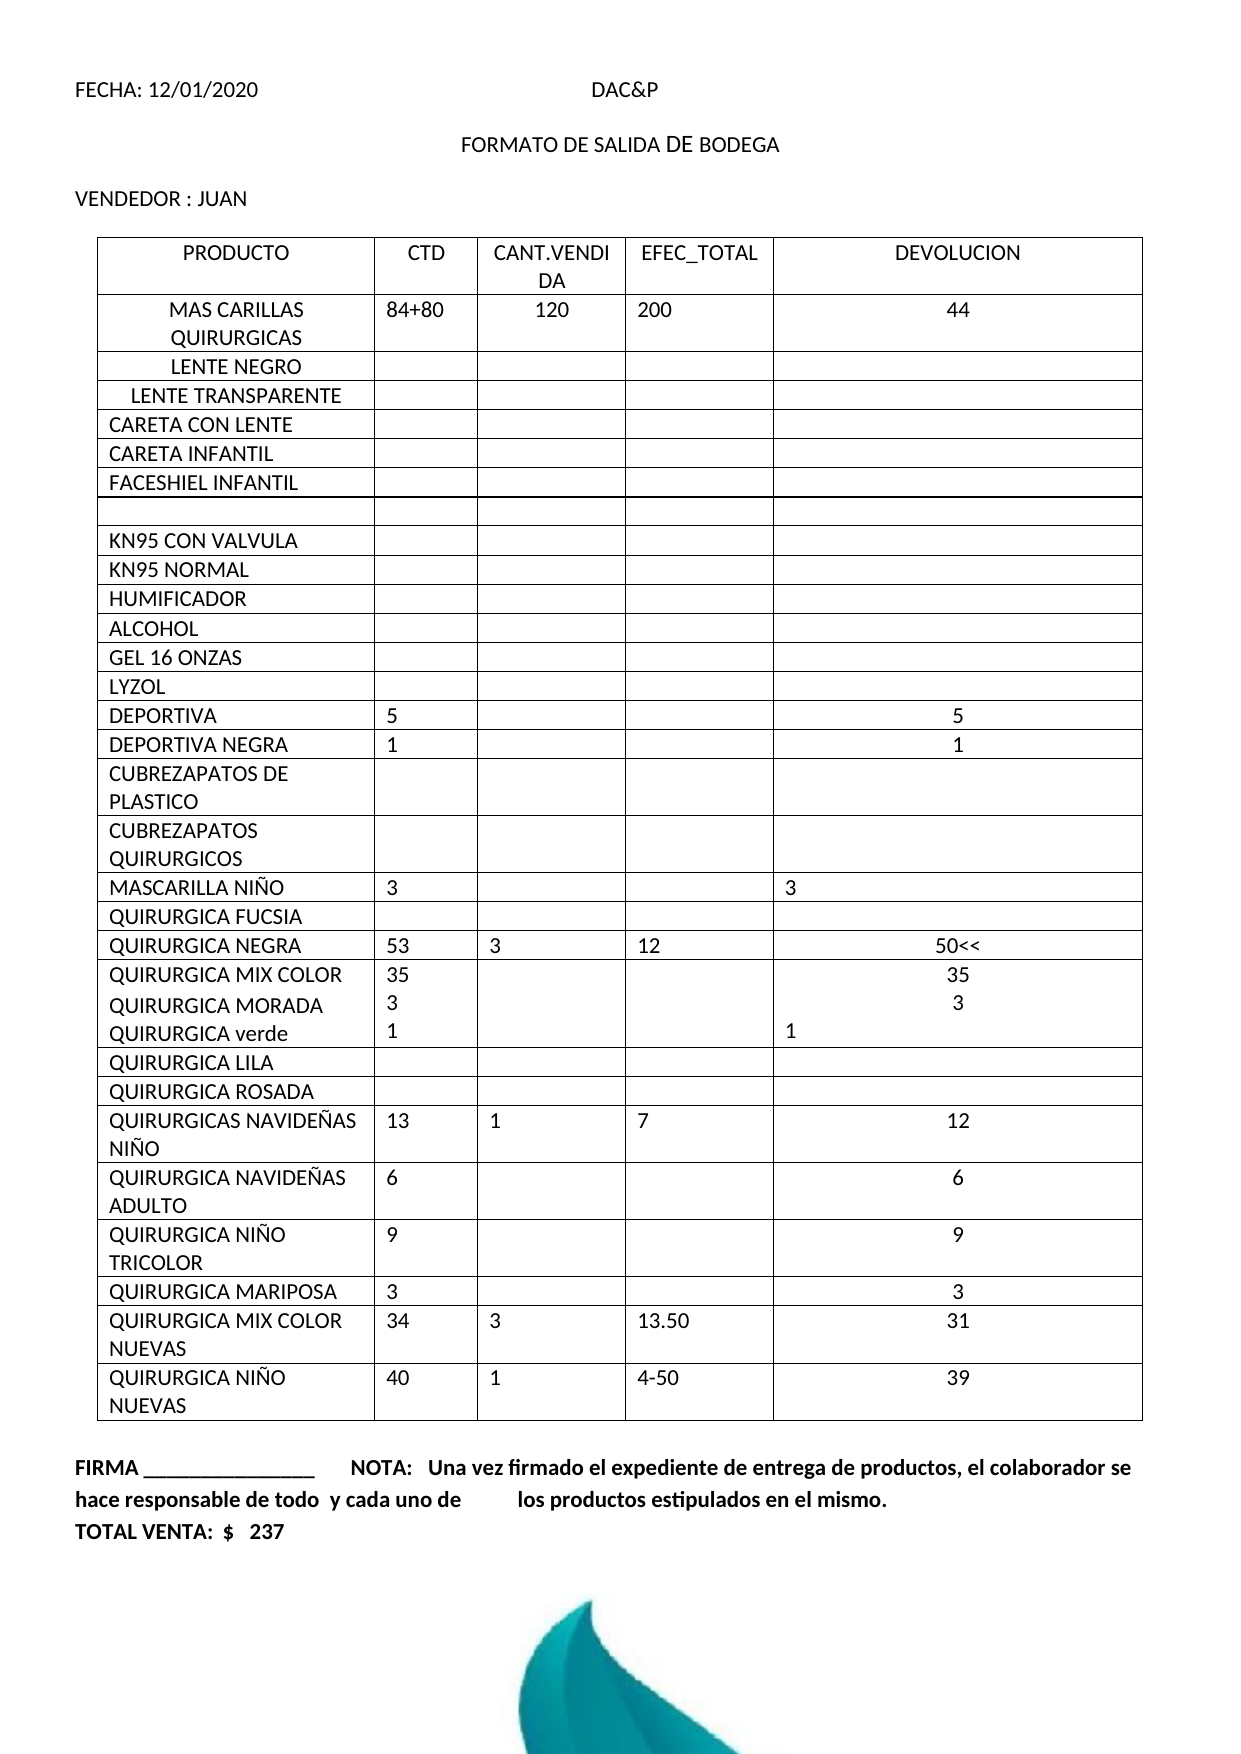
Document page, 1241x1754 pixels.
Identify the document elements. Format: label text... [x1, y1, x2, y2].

table_cell 1 [774, 730, 1142, 758]
table_cell QUIRURGICA NAVIDEÑAS ADULTO [98, 1163, 374, 1219]
table_cell [478, 381, 625, 409]
table_cell QUIRURGICA LILA [98, 1048, 374, 1076]
table_cell [774, 902, 1142, 930]
table_cell MAS CARILLAS QUIRURGICAS [98, 295, 374, 351]
table_cell [774, 556, 1142, 583]
table_cell 13 [375, 1106, 477, 1162]
table_cell DEPORTIVA NEGRA [98, 730, 374, 758]
table_cell [478, 585, 625, 613]
text TOTAL VENTA: $ 237 [75, 1517, 1165, 1545]
table_cell [375, 352, 477, 380]
table_cell [375, 556, 477, 583]
table_cell [478, 468, 625, 496]
table_cell 12 [626, 931, 773, 959]
text FECHA: 12/01/2020 DAC&P [75, 75, 1165, 103]
table_cell [478, 816, 625, 872]
table_cell [774, 614, 1142, 642]
table_cell [626, 701, 773, 729]
table_cell [375, 902, 477, 930]
table_cell [626, 960, 773, 1047]
table_cell CARETA INFANTIL [98, 439, 374, 467]
table_cell [478, 902, 625, 930]
table_cell [774, 643, 1142, 671]
table_cell [774, 498, 1142, 525]
table_cell 6 [774, 1163, 1142, 1219]
table_cell 1 [375, 730, 477, 758]
table_cell 5 [774, 701, 1142, 729]
table_cell [626, 672, 773, 700]
table_cell QUIRURGICAS NAVIDEÑAS NIÑO [98, 1106, 374, 1162]
table_header DEVOLUCION [774, 238, 1142, 294]
table_cell 3 [375, 1277, 477, 1305]
table_cell [774, 381, 1142, 409]
table_cell [478, 439, 625, 467]
table_cell 5 [375, 701, 477, 729]
table_cell 35 3 1 [774, 960, 1142, 1047]
table_cell [375, 498, 477, 525]
table_cell QUIRURGICA FUCSIA [98, 902, 374, 930]
table_cell [774, 816, 1142, 872]
table_cell GEL 16 ONZAS [98, 643, 374, 671]
table_cell QUIRURGICA ROSADA [98, 1077, 374, 1105]
table_cell QUIRURGICA MIX COLOR QUIRURGICA MORADA QUIRURGICA verde [98, 960, 374, 1047]
table_cell [774, 410, 1142, 438]
table_cell 50<< [774, 931, 1142, 959]
table_cell [626, 1277, 773, 1305]
table_cell [626, 759, 773, 815]
table_cell [375, 526, 477, 554]
table_cell 44 [774, 295, 1142, 351]
text FORMATO DE SALIDA DE BODEGA [75, 128, 1165, 158]
table_cell [774, 526, 1142, 554]
table_cell HUMIFICADOR [98, 585, 374, 613]
table_cell 39 [774, 1364, 1142, 1419]
table_cell [626, 643, 773, 671]
picture [0, 1562, 1241, 1754]
table_cell [478, 1163, 625, 1219]
table_cell CUBREZAPATOS DE PLASTICO [98, 759, 374, 815]
table_cell [626, 816, 773, 872]
table_cell [375, 643, 477, 671]
table_cell FACESHIEL INFANTIL [98, 468, 374, 496]
table_cell ALCOHOL [98, 614, 374, 642]
table_cell [478, 643, 625, 671]
table_cell CUBREZAPATOS QUIRURGICOS [98, 816, 374, 872]
table_cell [774, 1077, 1142, 1105]
table_cell 120 [478, 295, 625, 351]
table_cell 200 [626, 295, 773, 351]
table_cell KN95 CON VALVULA [98, 526, 374, 554]
table_cell [626, 585, 773, 613]
table_header CTD [375, 238, 477, 294]
table_cell [478, 614, 625, 642]
table_cell [478, 352, 625, 380]
table_cell [478, 498, 625, 525]
table_cell 12 [774, 1106, 1142, 1162]
table_cell [478, 873, 625, 901]
table_cell 84+80 [375, 295, 477, 351]
table_cell 3 [774, 873, 1142, 901]
table_cell [478, 556, 625, 583]
table_cell [375, 614, 477, 642]
table_cell QUIRURGICA NEGRA [98, 931, 374, 959]
table_cell KN95 NORMAL [98, 556, 374, 583]
table_cell [98, 498, 374, 525]
table_cell 13.50 [626, 1306, 773, 1362]
table_cell [375, 439, 477, 467]
table_cell LENTE NEGRO [98, 352, 374, 380]
table_cell LENTE TRANSPARENTE [98, 381, 374, 409]
table_cell 9 [774, 1220, 1142, 1276]
table_cell DEPORTIVA [98, 701, 374, 729]
text FIRMA _______________ NOTA: Una vez firmado el expediente de entrega de productos, el colaborador se hace responsable de todo y cada uno de los productos estipulados en el mismo. [75, 1453, 1165, 1513]
table_cell QUIRURGICA MARIPOSA [98, 1277, 374, 1305]
table_cell [626, 468, 773, 496]
table_cell [375, 410, 477, 438]
table_cell [478, 1048, 625, 1076]
table_cell [626, 1048, 773, 1076]
table_cell [774, 439, 1142, 467]
table_cell QUIRURGICA NIÑO TRICOLOR [98, 1220, 374, 1276]
table_cell [478, 730, 625, 758]
table_cell [626, 1077, 773, 1105]
table_cell LYZOL [98, 672, 374, 700]
table_cell 3 [478, 931, 625, 959]
table_cell [478, 759, 625, 815]
table_cell 3 [375, 873, 477, 901]
table_cell [375, 816, 477, 872]
table_cell [774, 1048, 1142, 1076]
table_cell 7 [626, 1106, 773, 1162]
table_cell [478, 526, 625, 554]
text VENDEDOR : JUAN [75, 184, 1165, 212]
table_cell [375, 1077, 477, 1105]
table_cell MASCARILLA NIÑO [98, 873, 374, 901]
table_cell [626, 1163, 773, 1219]
table_cell [626, 439, 773, 467]
table_cell 3 [774, 1277, 1142, 1305]
table_cell [375, 672, 477, 700]
table_header PRODUCTO [98, 238, 374, 294]
table_cell [626, 526, 773, 554]
table_cell [626, 1220, 773, 1276]
table_cell [375, 381, 477, 409]
table_cell [626, 352, 773, 380]
table_cell [478, 960, 625, 1047]
table_cell 40 [375, 1364, 477, 1419]
table_cell [375, 468, 477, 496]
table_cell 1 [478, 1106, 625, 1162]
table_cell [626, 498, 773, 525]
table_cell CARETA CON LENTE [98, 410, 374, 438]
table_cell QUIRURGICA MIX COLOR NUEVAS [98, 1306, 374, 1362]
table_cell [626, 381, 773, 409]
table_cell [375, 1048, 477, 1076]
table_cell [478, 1277, 625, 1305]
table_cell [478, 410, 625, 438]
table_cell 1 [478, 1364, 625, 1419]
table_cell [774, 585, 1142, 613]
table_cell [478, 1077, 625, 1105]
table_cell [375, 585, 477, 613]
table_cell [774, 672, 1142, 700]
table_cell [626, 730, 773, 758]
table_cell 4-50 [626, 1364, 773, 1419]
table_cell QUIRURGICA NIÑO NUEVAS [98, 1364, 374, 1419]
table_cell [478, 701, 625, 729]
table_cell 53 [375, 931, 477, 959]
table_cell 31 [774, 1306, 1142, 1362]
table_cell [774, 352, 1142, 380]
table_cell 6 [375, 1163, 477, 1219]
table_header EFEC_TOTAL [626, 238, 773, 294]
table_cell [626, 614, 773, 642]
table_cell 9 [375, 1220, 477, 1276]
table_cell [478, 1220, 625, 1276]
table_header CANT.VENDIDA [478, 238, 625, 294]
table_cell [626, 556, 773, 583]
table_cell 35 3 1 [375, 960, 477, 1047]
table_cell [626, 902, 773, 930]
table_cell [626, 873, 773, 901]
table_cell 3 [478, 1306, 625, 1362]
table_cell [774, 468, 1142, 496]
table_cell 34 [375, 1306, 477, 1362]
table_cell [478, 672, 625, 700]
table_cell [774, 759, 1142, 815]
table_cell [626, 410, 773, 438]
table_cell [375, 759, 477, 815]
